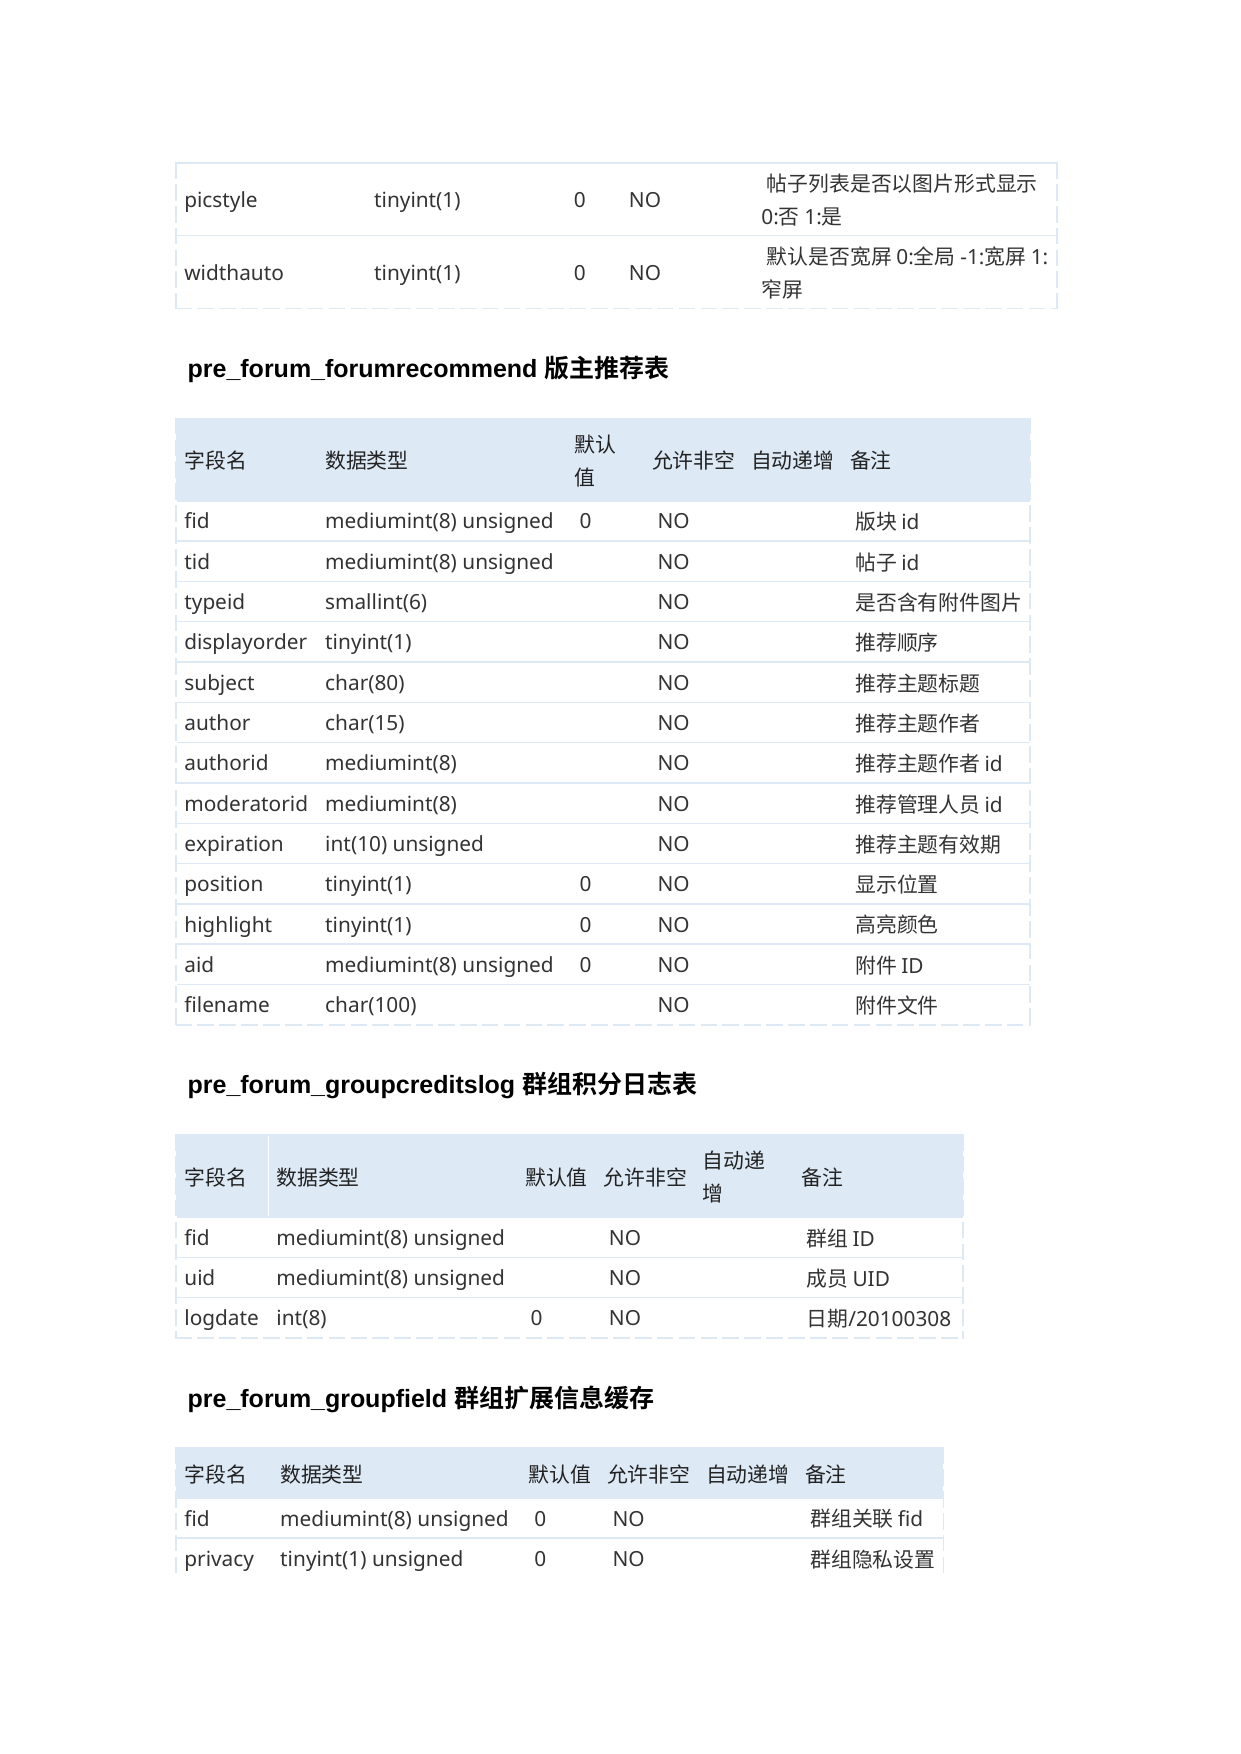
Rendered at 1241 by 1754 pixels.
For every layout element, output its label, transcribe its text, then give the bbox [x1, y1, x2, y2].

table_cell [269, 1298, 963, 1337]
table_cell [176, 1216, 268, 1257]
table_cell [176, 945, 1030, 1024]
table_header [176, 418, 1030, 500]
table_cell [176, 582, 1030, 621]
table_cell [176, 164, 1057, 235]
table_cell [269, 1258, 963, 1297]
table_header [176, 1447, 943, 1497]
subtitle pre_forum_groupfield 群组扩展信息缓存 [187, 1364, 1053, 1429]
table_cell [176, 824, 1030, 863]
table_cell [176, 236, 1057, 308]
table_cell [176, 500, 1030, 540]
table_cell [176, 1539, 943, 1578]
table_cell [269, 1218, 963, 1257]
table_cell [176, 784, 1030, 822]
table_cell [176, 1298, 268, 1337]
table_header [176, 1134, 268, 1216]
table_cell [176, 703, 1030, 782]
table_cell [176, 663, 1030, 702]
subtitle pre_forum_forumrecommend 版主推荐表 [187, 334, 1053, 399]
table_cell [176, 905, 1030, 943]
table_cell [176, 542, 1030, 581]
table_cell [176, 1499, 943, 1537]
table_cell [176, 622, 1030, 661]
subtitle pre_forum_groupcreditslog 群组积分日志表 [187, 1051, 1053, 1116]
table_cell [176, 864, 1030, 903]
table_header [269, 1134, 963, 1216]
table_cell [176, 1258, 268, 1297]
